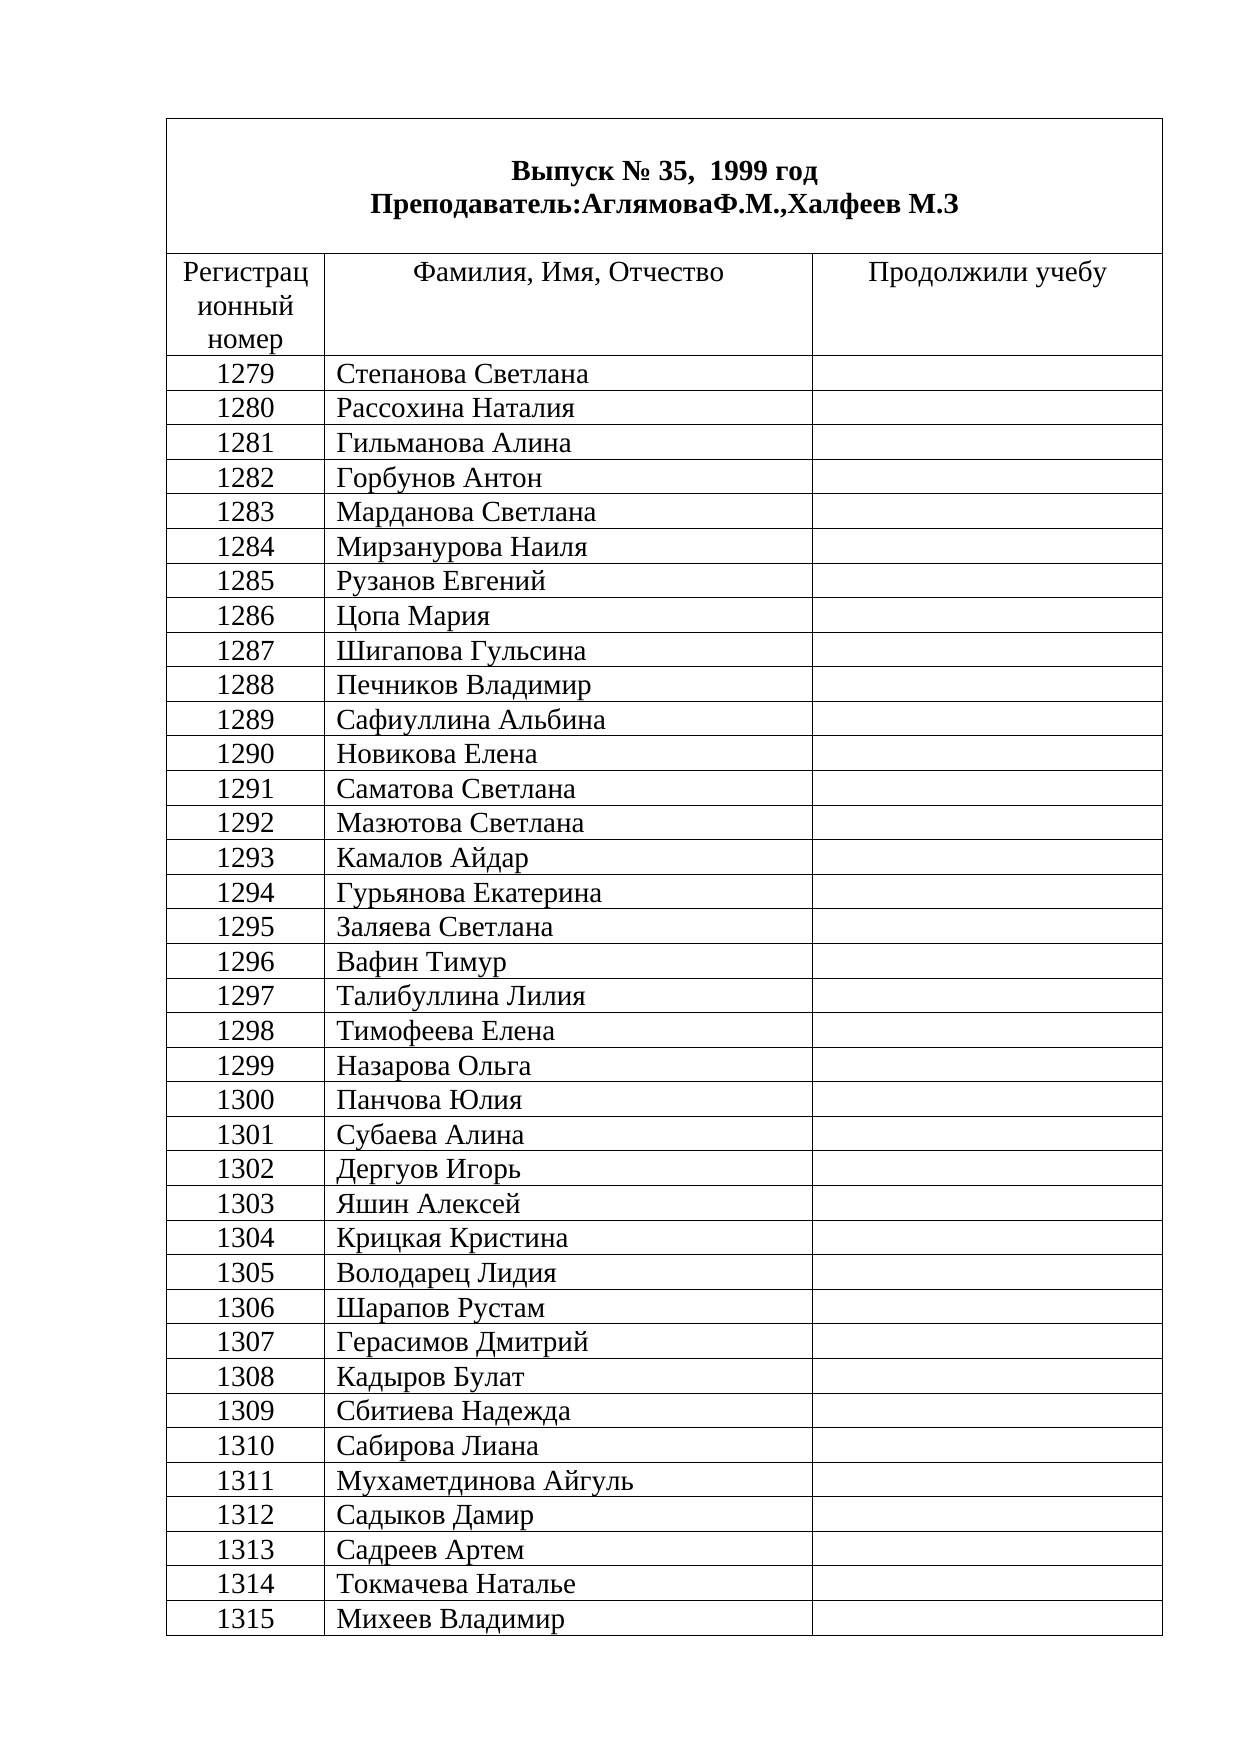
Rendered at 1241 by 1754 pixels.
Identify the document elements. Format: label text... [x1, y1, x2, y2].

table_cell Герасимов Дмитрий [325, 1324, 812, 1358]
table_cell 1313 [167, 1532, 324, 1565]
table_cell Токмачева Наталье [325, 1566, 812, 1600]
table_cell [813, 1394, 1162, 1427]
table_cell [813, 771, 1162, 804]
table_cell 1290 [167, 736, 324, 770]
table_cell 1299 [167, 1048, 324, 1081]
table_cell 1300 [167, 1082, 324, 1116]
table_cell 1312 [167, 1497, 324, 1531]
table_cell [813, 1497, 1162, 1531]
table_cell [813, 494, 1162, 528]
table_cell [813, 1082, 1162, 1116]
table_cell [813, 1324, 1162, 1358]
table_cell Саматова Светлана [325, 771, 812, 804]
table_cell [813, 1601, 1162, 1634]
table_cell 1295 [167, 909, 324, 943]
table_cell Крицкая Кристина [325, 1221, 812, 1254]
table_cell Садреев Артем [325, 1532, 812, 1565]
table_cell Яшин Алексей [325, 1186, 812, 1219]
table_cell 1297 [167, 979, 324, 1012]
table_cell 1281 [167, 425, 324, 459]
table_cell Фамилия, Имя, Отчество [325, 254, 812, 355]
table_cell [813, 1359, 1162, 1392]
table_cell [813, 979, 1162, 1012]
table_cell [813, 875, 1162, 908]
table_header Выпуск № 35, 1999 год Преподаватель:АглямоваФ.М.,Халфеев М.З [167, 119, 1162, 253]
table_cell 1282 [167, 460, 324, 493]
table_cell [813, 633, 1162, 666]
table_cell Дергуов Игорь [325, 1151, 812, 1185]
table_cell Мухаметдинова Айгуль [325, 1463, 812, 1496]
table_cell [813, 1463, 1162, 1496]
table_cell Садыков Дамир [325, 1497, 812, 1531]
table_cell 1284 [167, 529, 324, 562]
table_cell [813, 944, 1162, 977]
table_cell Печников Владимир [325, 667, 812, 701]
table_cell [813, 391, 1162, 424]
table_cell Мазютова Светлана [325, 806, 812, 839]
table_cell [813, 1221, 1162, 1254]
table_cell 1305 [167, 1255, 324, 1289]
table_cell [813, 1566, 1162, 1600]
table_cell Мирзанурова Наиля [325, 529, 812, 562]
table_cell [813, 702, 1162, 735]
table_cell 1283 [167, 494, 324, 528]
table_cell Шарапов Рустам [325, 1290, 812, 1323]
table_cell 1280 [167, 391, 324, 424]
table_cell 1310 [167, 1428, 324, 1462]
table_cell Новикова Елена [325, 736, 812, 770]
table_cell 1292 [167, 806, 324, 839]
table_cell [813, 460, 1162, 493]
table_cell [813, 1048, 1162, 1081]
table_cell 1298 [167, 1013, 324, 1047]
table_cell Рузанов Евгений [325, 564, 812, 597]
table_cell 1315 [167, 1601, 324, 1634]
table_cell [813, 1255, 1162, 1289]
table_cell Гурьянова Екатерина [325, 875, 812, 908]
table_cell [813, 564, 1162, 597]
table_cell Рассохина Наталия [325, 391, 812, 424]
table_cell 1308 [167, 1359, 324, 1392]
table_cell Михеев Владимир [325, 1601, 812, 1634]
table_cell [813, 909, 1162, 943]
table_cell [813, 356, 1162, 389]
table_cell 1286 [167, 598, 324, 632]
table_cell Горбунов Антон [325, 460, 812, 493]
table_cell [813, 806, 1162, 839]
table_cell 1309 [167, 1394, 324, 1427]
table_cell [813, 598, 1162, 632]
table_cell 1307 [167, 1324, 324, 1358]
table_cell Гильманова Алина [325, 425, 812, 459]
table_cell [813, 529, 1162, 562]
table_cell 1294 [167, 875, 324, 908]
table_cell 1303 [167, 1186, 324, 1219]
table_cell Вафин Тимур [325, 944, 812, 977]
table_cell Продолжили учебу [813, 254, 1162, 355]
table_cell Заляева Светлана [325, 909, 812, 943]
table_cell 1306 [167, 1290, 324, 1323]
table_cell Сбитиева Надежда [325, 1394, 812, 1427]
table_cell [813, 1532, 1162, 1565]
table_cell [813, 1151, 1162, 1185]
table_cell 1311 [167, 1463, 324, 1496]
table_cell 1314 [167, 1566, 324, 1600]
table_cell Назарова Ольга [325, 1048, 812, 1081]
table_cell Володарец Лидия [325, 1255, 812, 1289]
table_cell [813, 1290, 1162, 1323]
table_cell 1304 [167, 1221, 324, 1254]
table_cell 1289 [167, 702, 324, 735]
table_cell Панчова Юлия [325, 1082, 812, 1116]
table_cell [813, 736, 1162, 770]
table_cell Сафиуллина Альбина [325, 702, 812, 735]
table_cell 1301 [167, 1117, 324, 1150]
table_cell [813, 1117, 1162, 1150]
table_cell Тимофеева Елена [325, 1013, 812, 1047]
table_cell 1291 [167, 771, 324, 804]
table_cell [813, 1428, 1162, 1462]
table_cell Шигапова Гульсина [325, 633, 812, 666]
table_cell Степанова Светлана [325, 356, 812, 389]
table_cell [813, 1186, 1162, 1219]
table_cell 1279 [167, 356, 324, 389]
table_cell Регистрационный номер [167, 254, 324, 355]
table_cell Талибуллина Лилия [325, 979, 812, 1012]
table_cell [813, 667, 1162, 701]
table_cell Сабирова Лиана [325, 1428, 812, 1462]
table_cell [813, 1013, 1162, 1047]
table_cell [813, 840, 1162, 874]
table_cell Субаева Алина [325, 1117, 812, 1150]
table_cell Камалов Айдар [325, 840, 812, 874]
table_cell 1302 [167, 1151, 324, 1185]
table_cell Марданова Светлана [325, 494, 812, 528]
table_cell 1287 [167, 633, 324, 666]
table_cell Цопа Мария [325, 598, 812, 632]
table_cell 1285 [167, 564, 324, 597]
table_cell [813, 425, 1162, 459]
table_cell 1293 [167, 840, 324, 874]
table_cell Кадыров Булат [325, 1359, 812, 1392]
table_cell 1288 [167, 667, 324, 701]
table_cell 1296 [167, 944, 324, 977]
